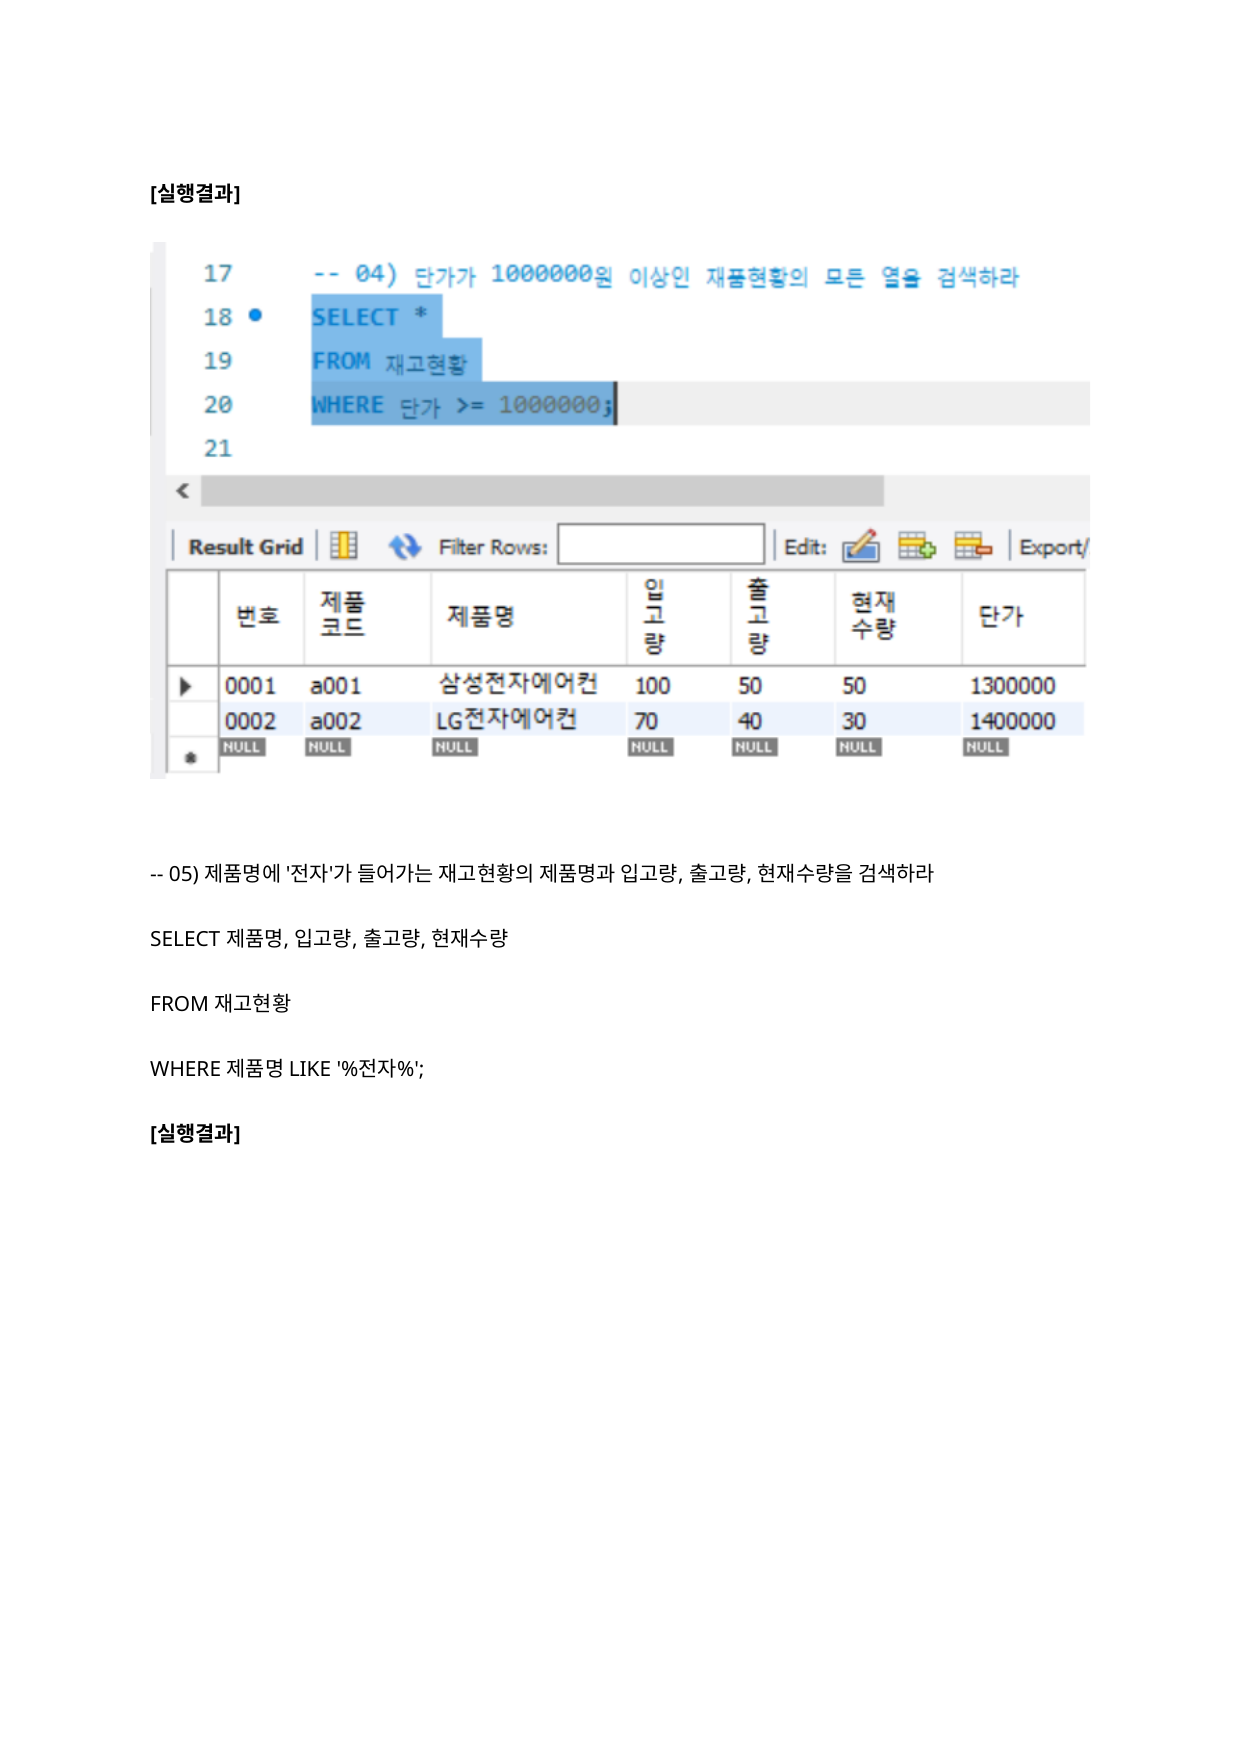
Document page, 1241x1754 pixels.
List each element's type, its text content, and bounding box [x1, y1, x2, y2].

text [실행결과] [150, 177, 1090, 207]
text SELECT 제품명, 입고량, 출고량, 현재수량 [150, 922, 1090, 952]
text [실행결과] [150, 1117, 1090, 1148]
text -- 05) 제품명에 '전자'가 들어가는 재고현황의 제품명과 입고량, 출고량, 현재수량을 검색하라 [150, 857, 1090, 887]
text WHERE 제품명 LIKE '%전자%'; [150, 1052, 1090, 1083]
picture [150, 242, 1091, 779]
text FROM 재고현황 [150, 987, 1090, 1018]
